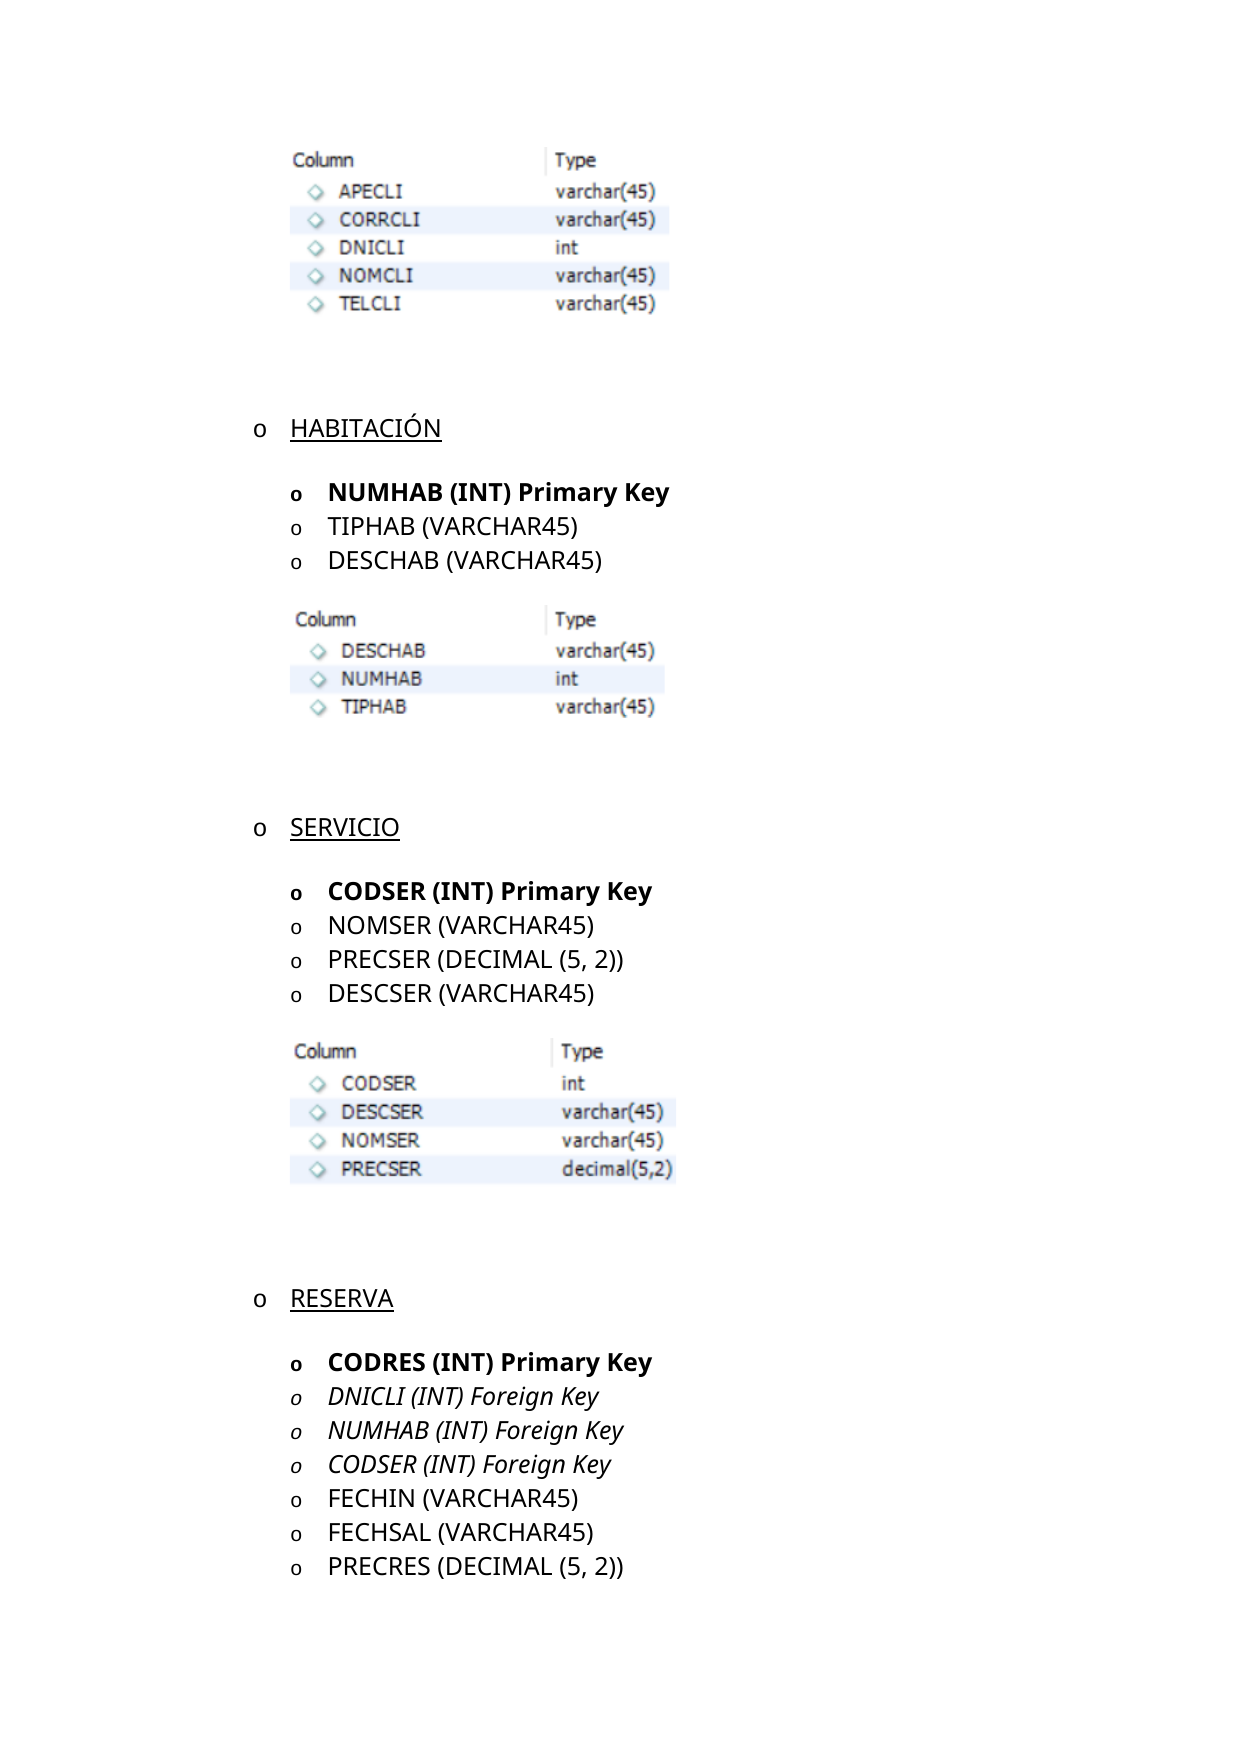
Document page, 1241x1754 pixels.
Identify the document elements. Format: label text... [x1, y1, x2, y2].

list PRECSER (DECIMAL (5, 2)) [290, 941, 1063, 976]
list CODSER (INT) Foreign Key [290, 1447, 1063, 1481]
list NUMHAB (INT) Primary Key [290, 474, 1063, 508]
list NOMSER (VARCHAR45) [290, 907, 1063, 941]
list HABITACIÓN [252, 411, 1063, 445]
list FECHSAL (VARCHAR45) [290, 1515, 1063, 1549]
picture [289, 1038, 677, 1189]
list DNICLI (INT) Foreign Key [290, 1379, 1063, 1413]
list CODRES (INT) Primary Key [290, 1344, 1063, 1379]
list PRECRES (DECIMAL (5, 2)) [290, 1549, 1063, 1583]
list RESERVA [252, 1281, 1063, 1315]
picture [289, 147, 670, 319]
list TIPHAB (VARCHAR45) [290, 508, 1063, 543]
list CODSER (INT) Primary Key [290, 873, 1063, 907]
list DESCHAB (VARCHAR45) [290, 543, 1063, 577]
list DESCSER (VARCHAR45) [290, 976, 1063, 1009]
picture [289, 605, 665, 718]
list FECHIN (VARCHAR45) [290, 1481, 1063, 1515]
list NUMHAB (INT) Foreign Key [290, 1413, 1063, 1447]
list SERVICIO [252, 810, 1063, 844]
